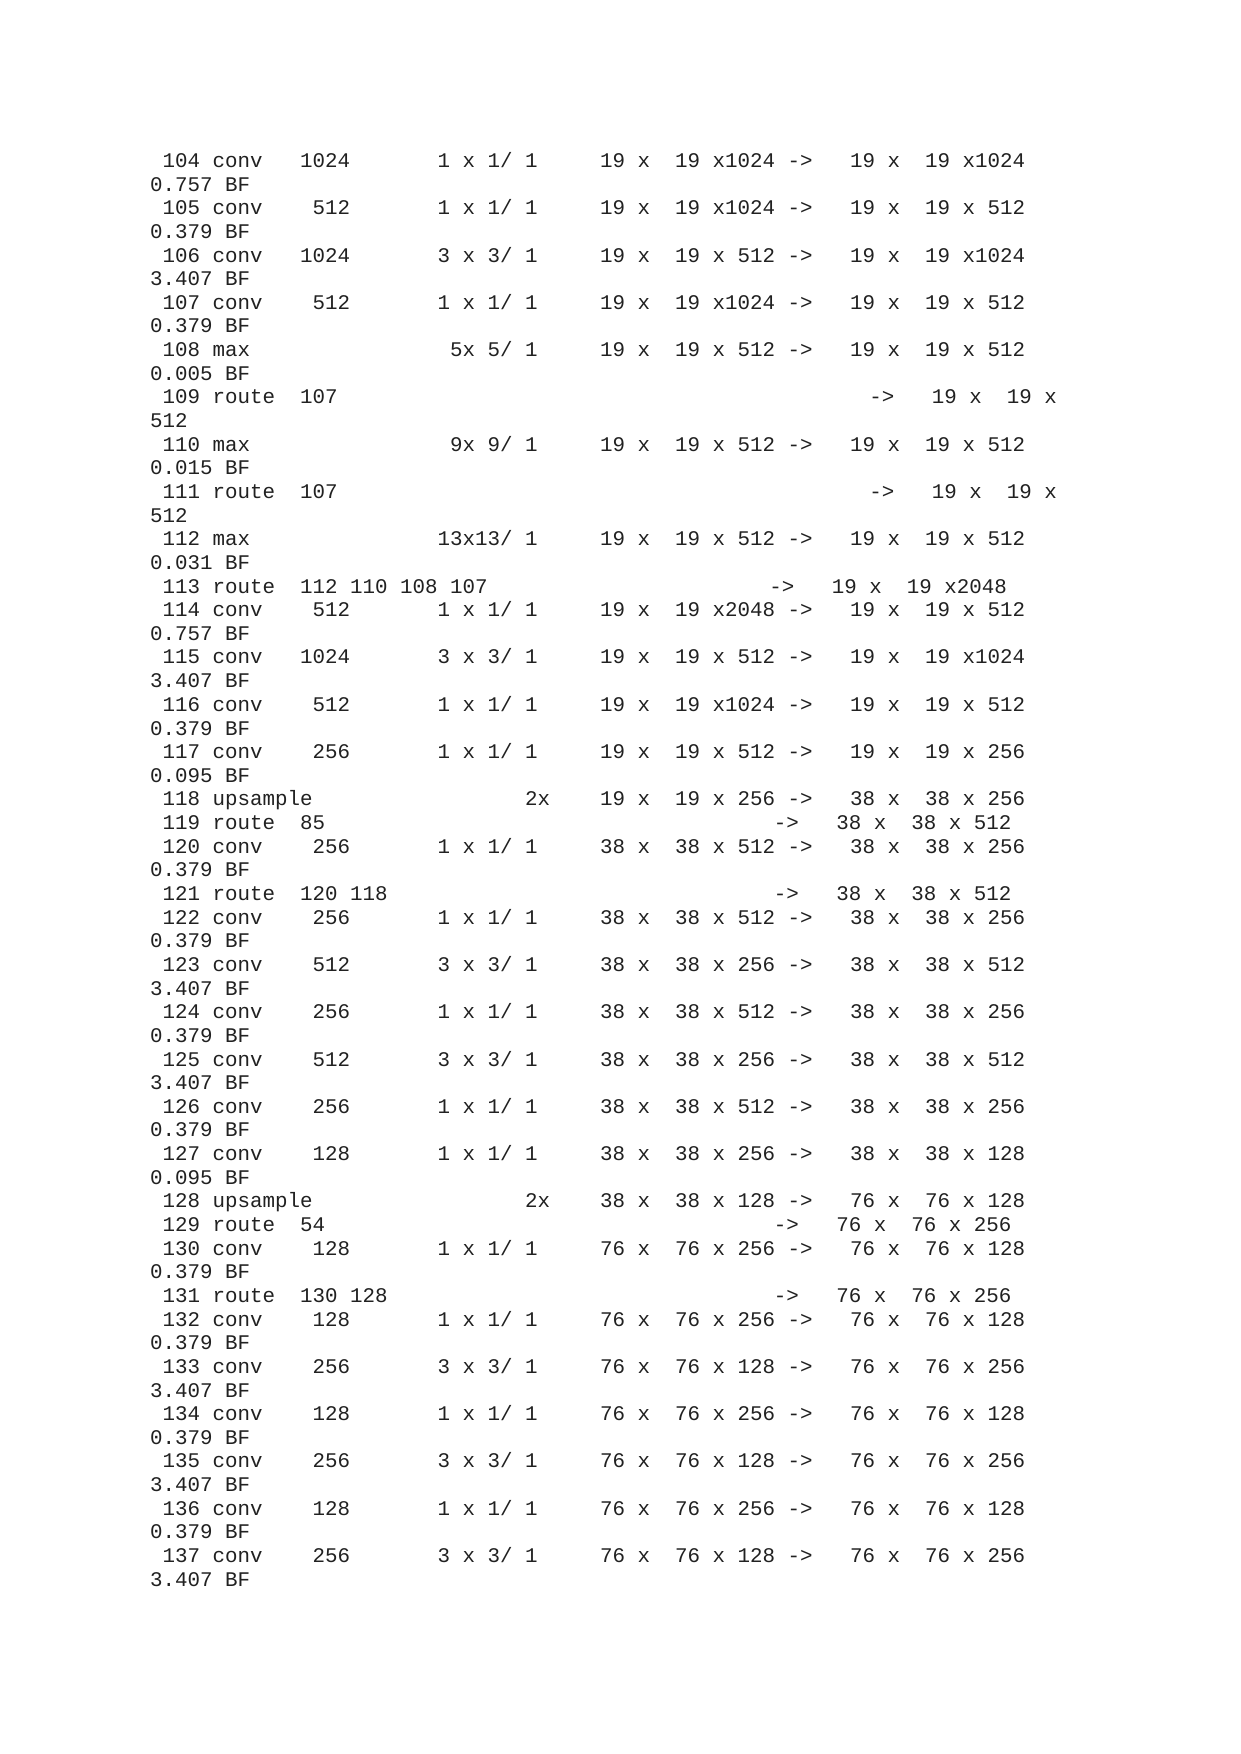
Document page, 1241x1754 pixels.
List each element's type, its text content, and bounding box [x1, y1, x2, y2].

text 119 route 85 -> 38 x 38 x 512 [150, 812, 1090, 836]
text 126 conv 256 1 x 1/ 1 38 x 38 x 512 -> 38 x 38 x 256 0.379 BF [150, 1096, 1090, 1143]
text 115 conv 1024 3 x 3/ 1 19 x 19 x 512 -> 19 x 19 x1024 3.407 BF [150, 647, 1090, 694]
text 123 conv 512 3 x 3/ 1 38 x 38 x 256 -> 38 x 38 x 512 3.407 BF [150, 954, 1090, 1001]
text 107 conv 512 1 x 1/ 1 19 x 19 x1024 -> 19 x 19 x 512 0.379 BF [150, 292, 1090, 339]
text 128 upsample 2x 38 x 38 x 128 -> 76 x 76 x 128 [150, 1190, 1090, 1214]
text 114 conv 512 1 x 1/ 1 19 x 19 x2048 -> 19 x 19 x 512 0.757 BF [150, 599, 1090, 647]
text 125 conv 512 3 x 3/ 1 38 x 38 x 256 -> 38 x 38 x 512 3.407 BF [150, 1048, 1090, 1096]
text 132 conv 128 1 x 1/ 1 76 x 76 x 256 -> 76 x 76 x 128 0.379 BF [150, 1309, 1090, 1356]
text 110 max 9x 9/ 1 19 x 19 x 512 -> 19 x 19 x 512 0.015 BF [150, 434, 1090, 481]
text 118 upsample 2x 19 x 19 x 256 -> 38 x 38 x 256 [150, 788, 1090, 812]
text 136 conv 128 1 x 1/ 1 76 x 76 x 256 -> 76 x 76 x 128 0.379 BF [150, 1498, 1090, 1545]
text 106 conv 1024 3 x 3/ 1 19 x 19 x 512 -> 19 x 19 x1024 3.407 BF [150, 244, 1090, 292]
text 124 conv 256 1 x 1/ 1 38 x 38 x 512 -> 38 x 38 x 256 0.379 BF [150, 1001, 1090, 1048]
text 109 route 107 -> 19 x 19 x 512 [150, 386, 1090, 434]
text 108 max 5x 5/ 1 19 x 19 x 512 -> 19 x 19 x 512 0.005 BF [150, 339, 1090, 386]
text 104 conv 1024 1 x 1/ 1 19 x 19 x1024 -> 19 x 19 x1024 0.757 BF [150, 150, 1090, 197]
text 116 conv 512 1 x 1/ 1 19 x 19 x1024 -> 19 x 19 x 512 0.379 BF [150, 694, 1090, 741]
text 122 conv 256 1 x 1/ 1 38 x 38 x 512 -> 38 x 38 x 256 0.379 BF [150, 907, 1090, 954]
text 134 conv 128 1 x 1/ 1 76 x 76 x 256 -> 76 x 76 x 128 0.379 BF [150, 1403, 1090, 1451]
text 111 route 107 -> 19 x 19 x 512 [150, 481, 1090, 528]
text 131 route 130 128 -> 76 x 76 x 256 [150, 1285, 1090, 1309]
text 120 conv 256 1 x 1/ 1 38 x 38 x 512 -> 38 x 38 x 256 0.379 BF [150, 836, 1090, 883]
text 117 conv 256 1 x 1/ 1 19 x 19 x 512 -> 19 x 19 x 256 0.095 BF [150, 741, 1090, 788]
text 130 conv 128 1 x 1/ 1 76 x 76 x 256 -> 76 x 76 x 128 0.379 BF [150, 1238, 1090, 1285]
text 133 conv 256 3 x 3/ 1 76 x 76 x 128 -> 76 x 76 x 256 3.407 BF [150, 1356, 1090, 1403]
text 121 route 120 118 -> 38 x 38 x 512 [150, 883, 1090, 907]
text 135 conv 256 3 x 3/ 1 76 x 76 x 128 -> 76 x 76 x 256 3.407 BF [150, 1451, 1090, 1498]
text 105 conv 512 1 x 1/ 1 19 x 19 x1024 -> 19 x 19 x 512 0.379 BF [150, 197, 1090, 244]
text 113 route 112 110 108 107 -> 19 x 19 x2048 [150, 576, 1090, 599]
text 127 conv 128 1 x 1/ 1 38 x 38 x 256 -> 38 x 38 x 128 0.095 BF [150, 1143, 1090, 1190]
text 137 conv 256 3 x 3/ 1 76 x 76 x 128 -> 76 x 76 x 256 3.407 BF [150, 1545, 1090, 1592]
text 112 max 13x13/ 1 19 x 19 x 512 -> 19 x 19 x 512 0.031 BF [150, 528, 1090, 576]
text 129 route 54 -> 76 x 76 x 256 [150, 1214, 1090, 1238]
